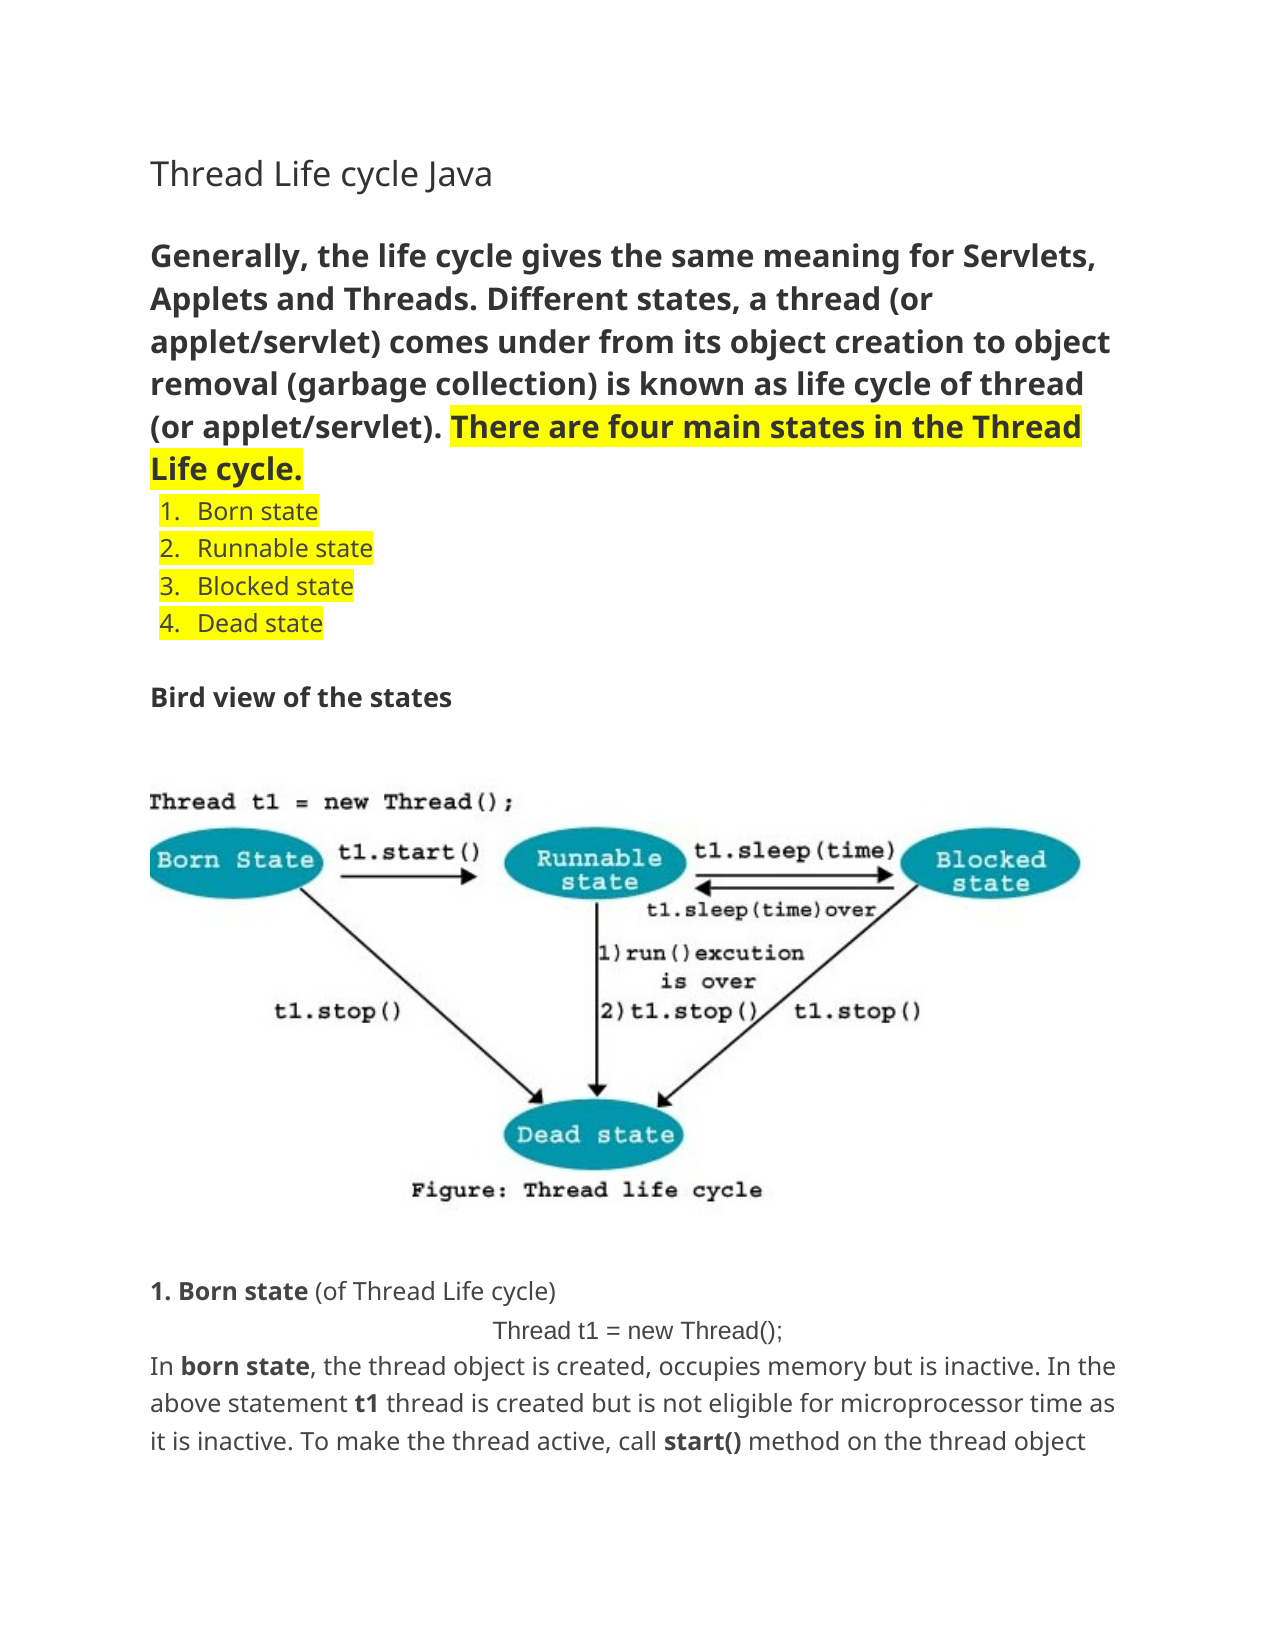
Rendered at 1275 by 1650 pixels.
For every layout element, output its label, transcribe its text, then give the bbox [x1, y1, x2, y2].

list Runnable state [159, 527, 1125, 565]
text Thread t1 = new Thread(); [150, 1307, 1125, 1345]
text Generally, the life cycle gives the same meaning for Servlets, Applets and Threads. Different states, a thread (or applet/servlet) comes under from its object creation to object removal (garbage collection) is known as life cycle of thread (or applet/servlet). There are four main states in the Thread Life cycle. [150, 234, 1125, 490]
list Blocked state [159, 565, 1125, 602]
text Bird view of the states [150, 677, 1125, 715]
list Born state [159, 490, 1125, 527]
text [150, 1345, 1125, 1457]
text Thread Life cycle Java [150, 150, 1125, 197]
picture [150, 752, 1096, 1233]
text 1. Born state (of Thread Life cycle) [150, 1270, 1125, 1307]
list Dead state [159, 602, 1125, 640]
